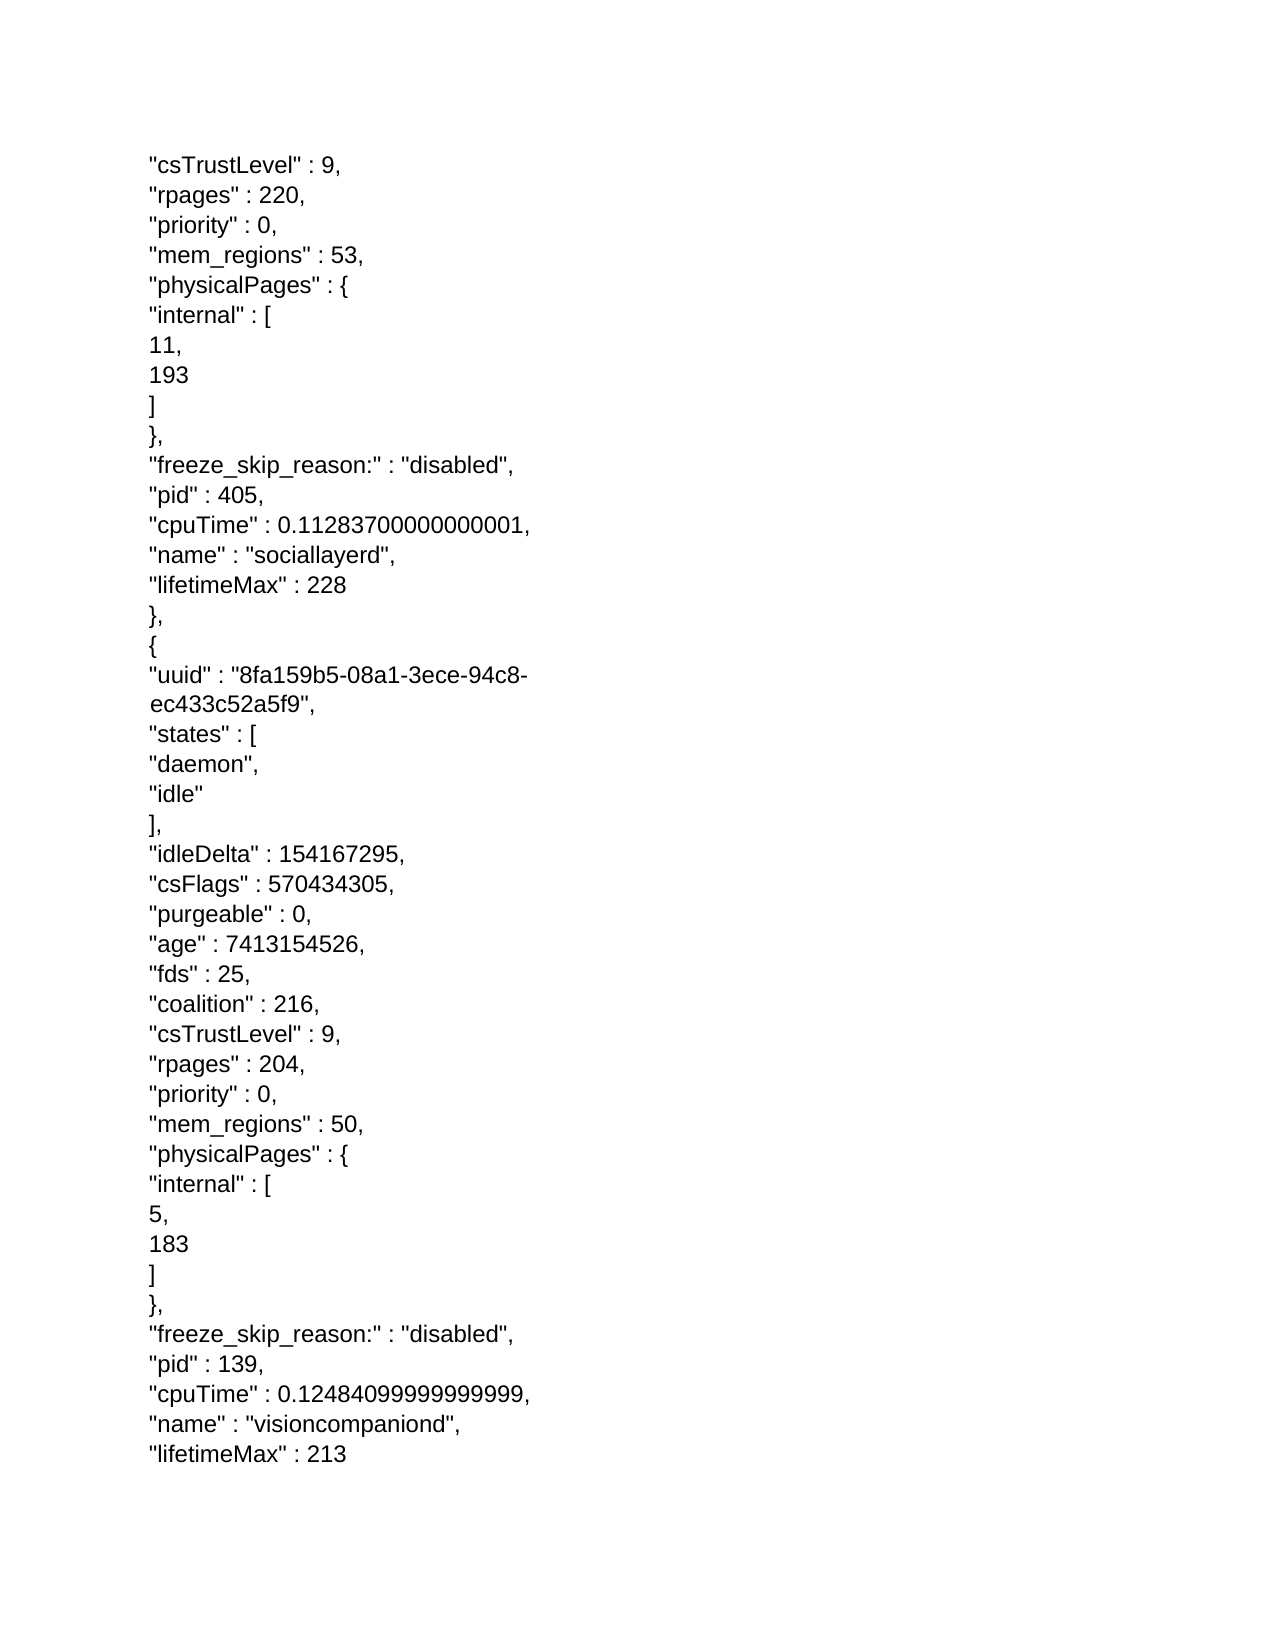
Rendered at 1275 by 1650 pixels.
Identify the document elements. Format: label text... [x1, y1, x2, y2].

text "physicalPages" : { [149, 271, 684, 298]
text "mem_regions" : 53, [149, 241, 684, 268]
text "csTrustLevel" : 9, [149, 151, 684, 178]
text 11, [149, 331, 684, 358]
text "internal" : [ [149, 301, 684, 328]
text "priority" : 0, [149, 211, 684, 238]
text 193 [149, 361, 684, 388]
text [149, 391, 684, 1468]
text "rpages" : 220, [149, 181, 684, 208]
